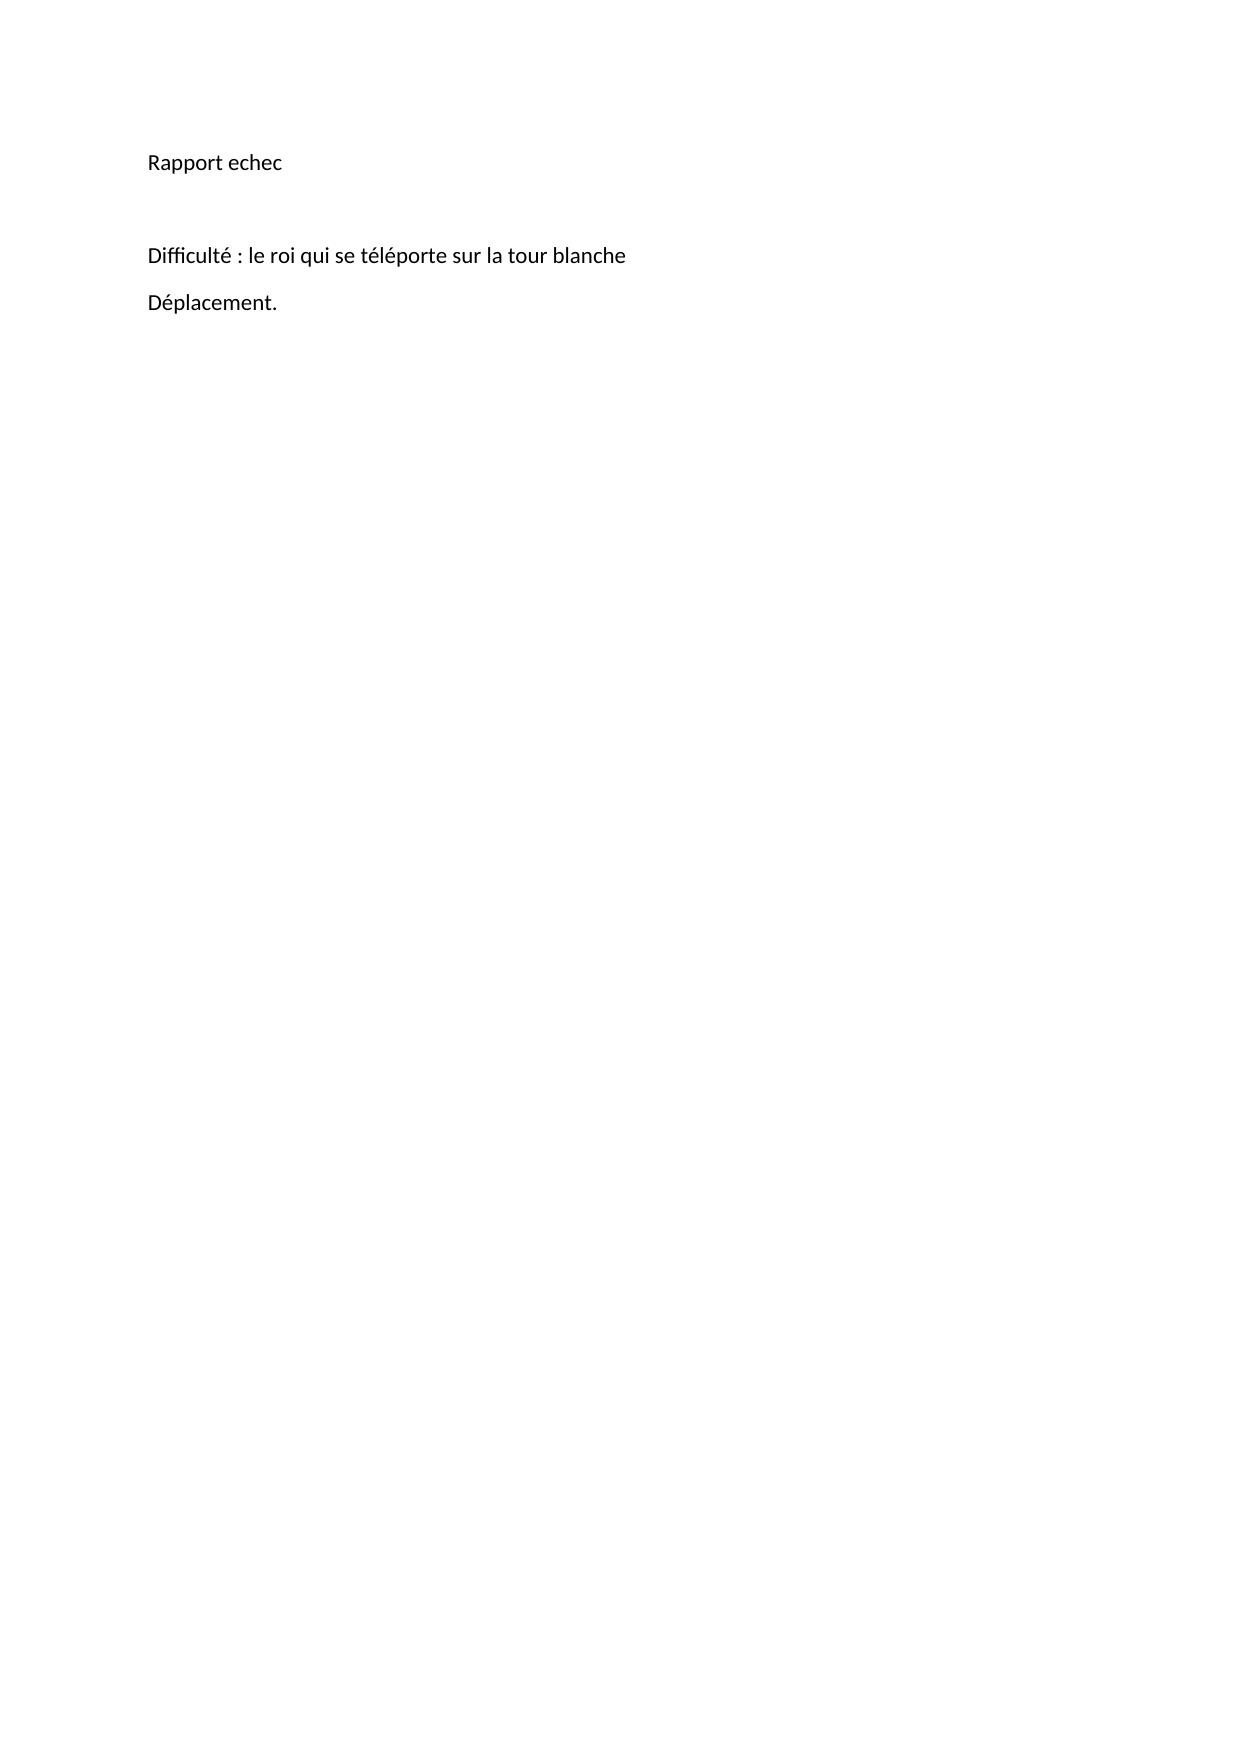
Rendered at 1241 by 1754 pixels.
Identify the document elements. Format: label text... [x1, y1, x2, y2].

text Déplacement. [148, 288, 1093, 316]
text Difficulté : le roi qui se téléporte sur la tour blanche [148, 241, 1093, 269]
text Rapport echec [148, 148, 1093, 176]
